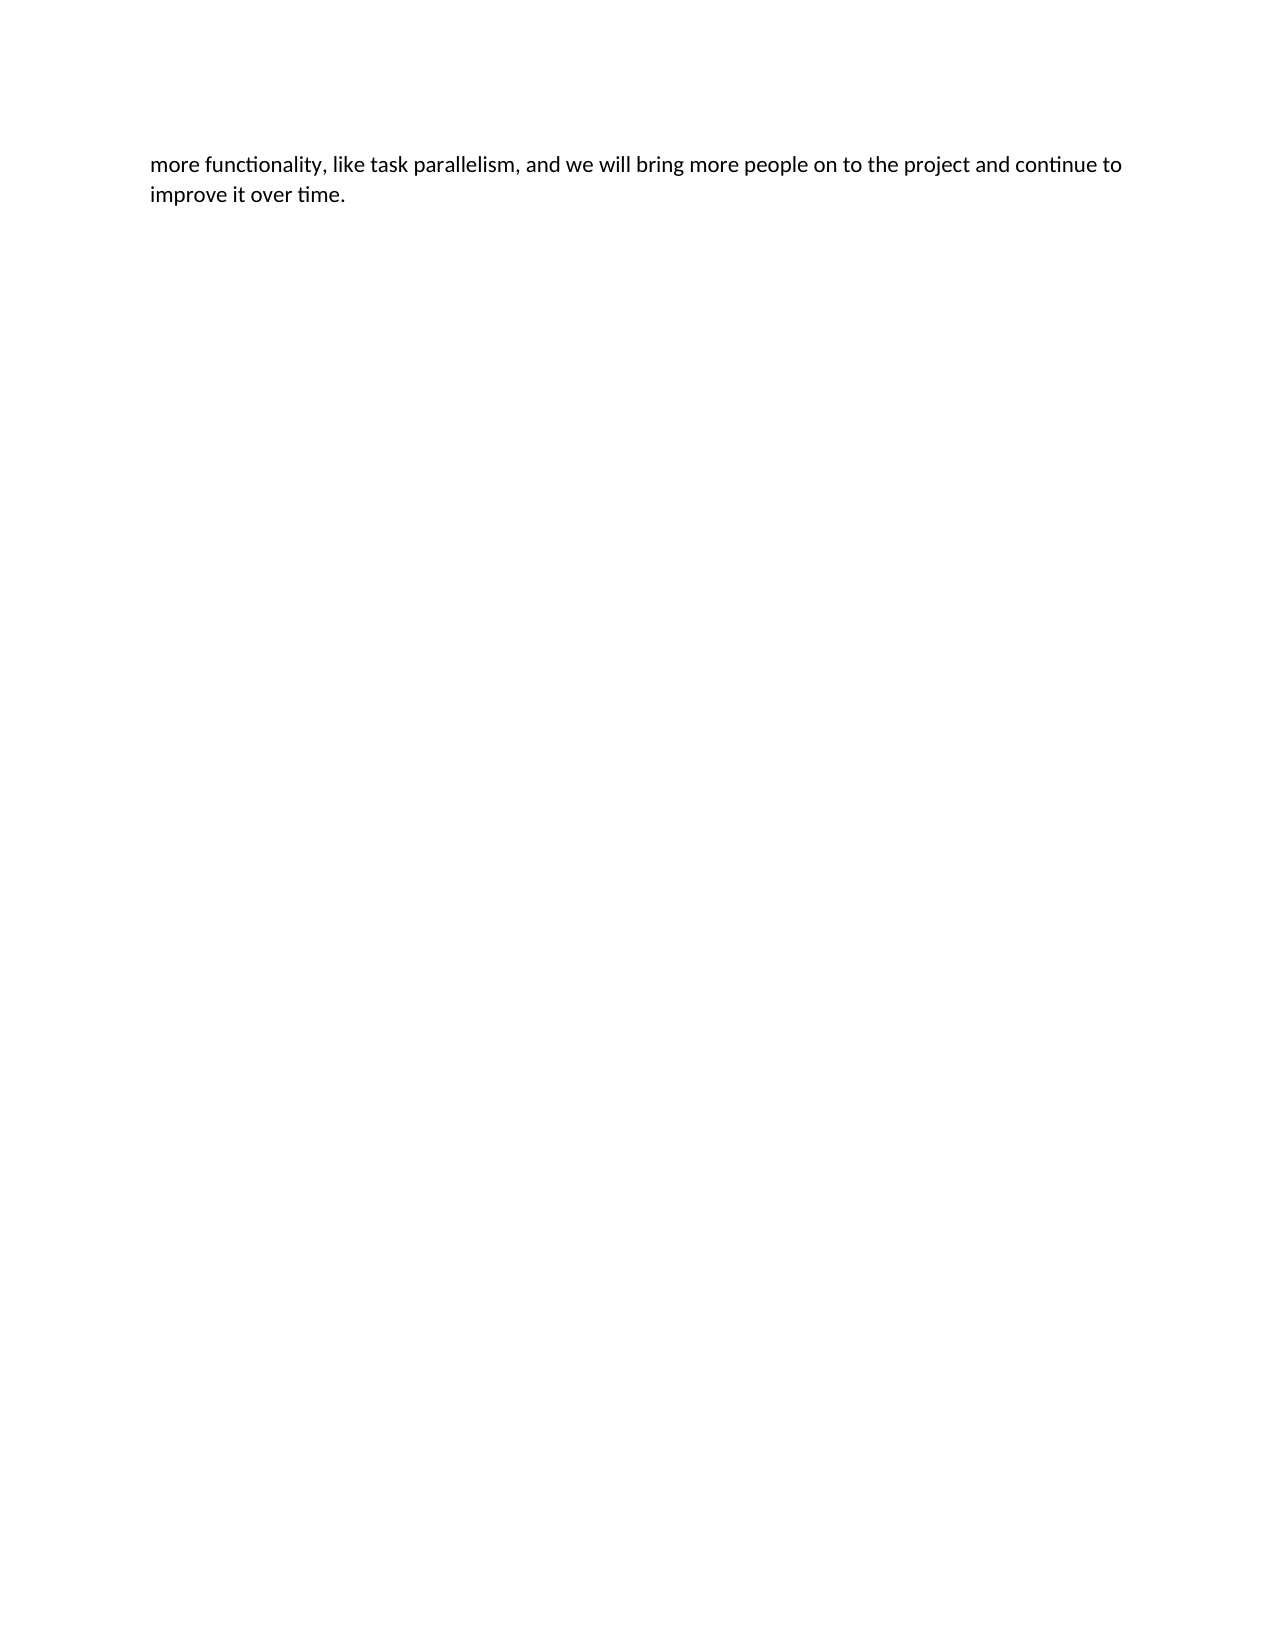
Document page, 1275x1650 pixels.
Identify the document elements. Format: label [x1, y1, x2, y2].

text [150, 150, 1125, 208]
